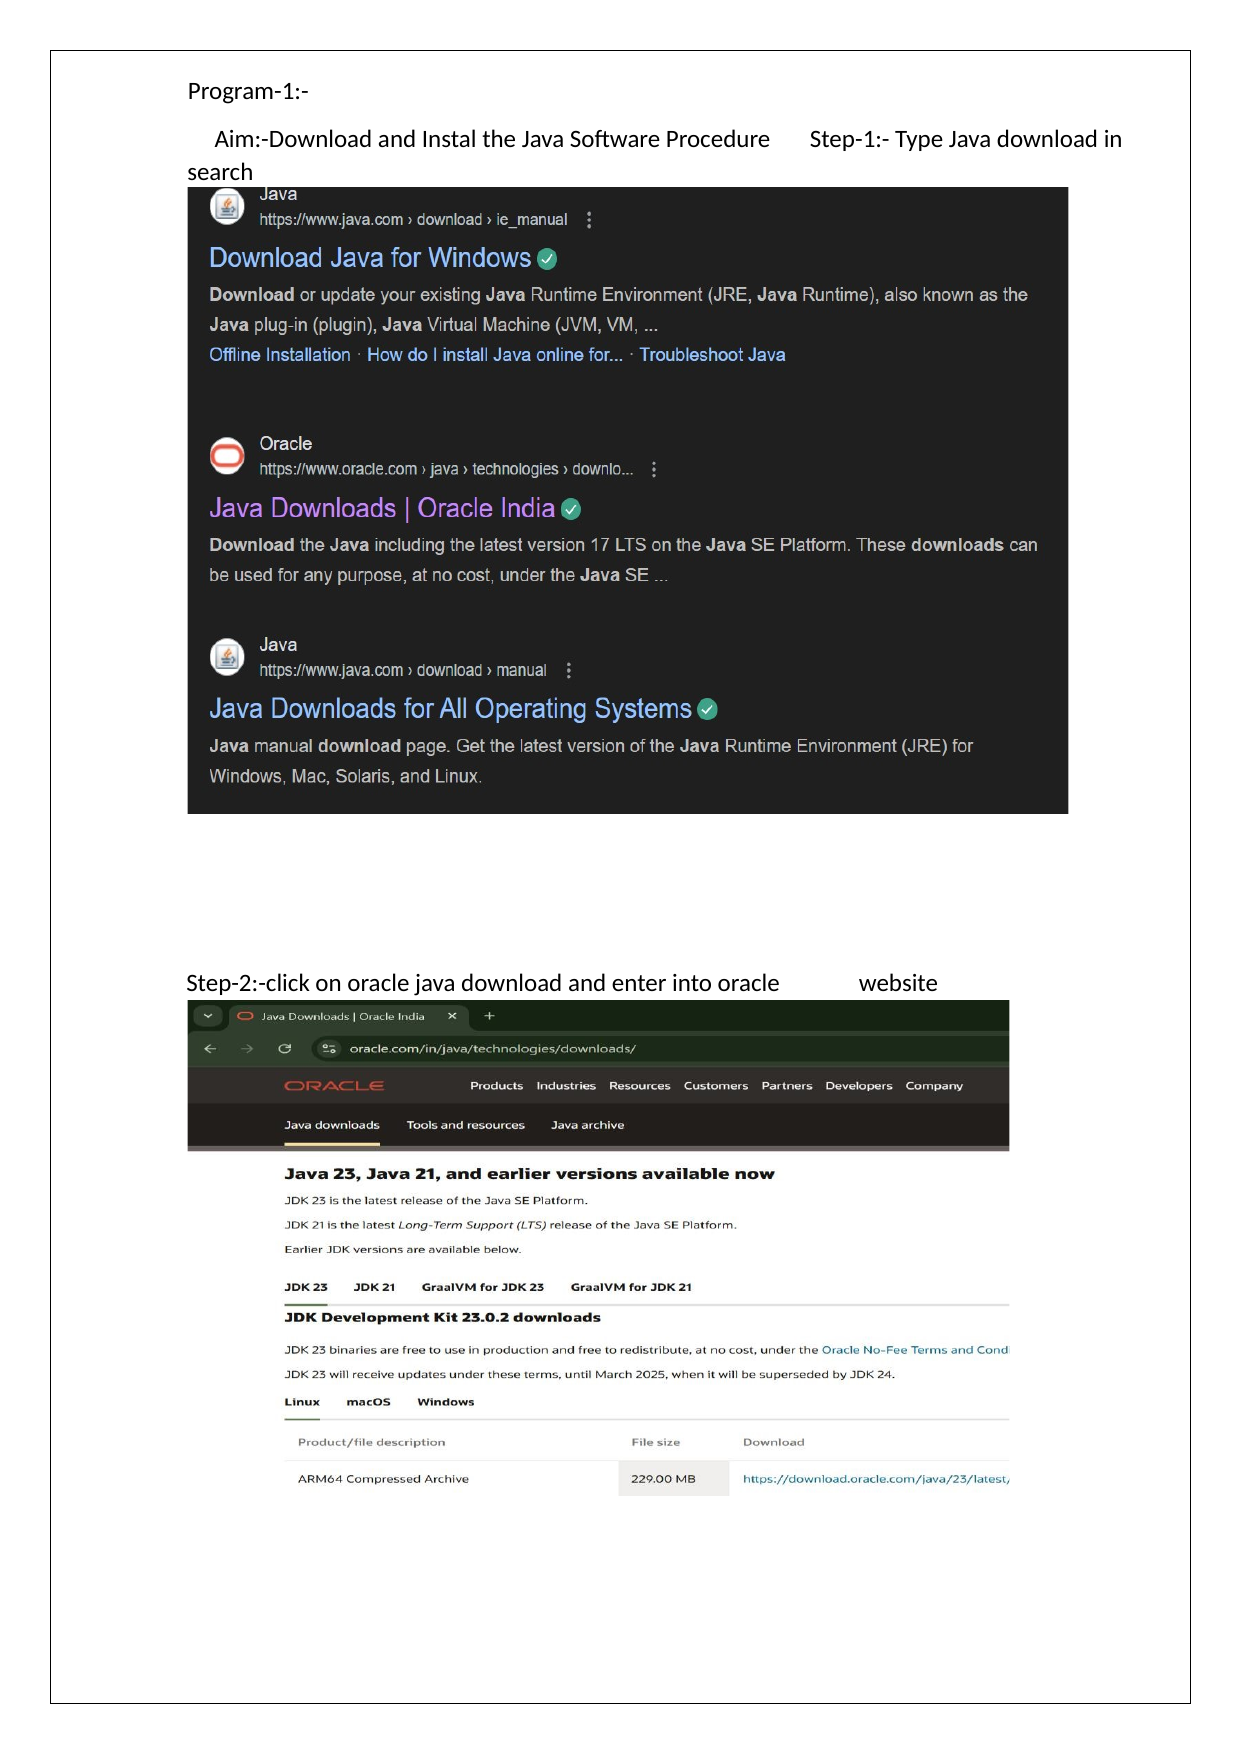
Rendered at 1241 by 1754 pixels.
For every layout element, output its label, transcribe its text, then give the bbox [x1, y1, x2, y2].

picture [187, 1000, 1010, 1496]
subtitle Step-2:-click on oracle java download and enter into oracle website [186, 967, 1165, 998]
picture [187, 187, 1069, 814]
subtitle Aim:-Download and Instal the Java Software Procedure Step-1:- Type Java download in search [186, 124, 1165, 187]
subtitle Program-1:- [188, 75, 1165, 106]
